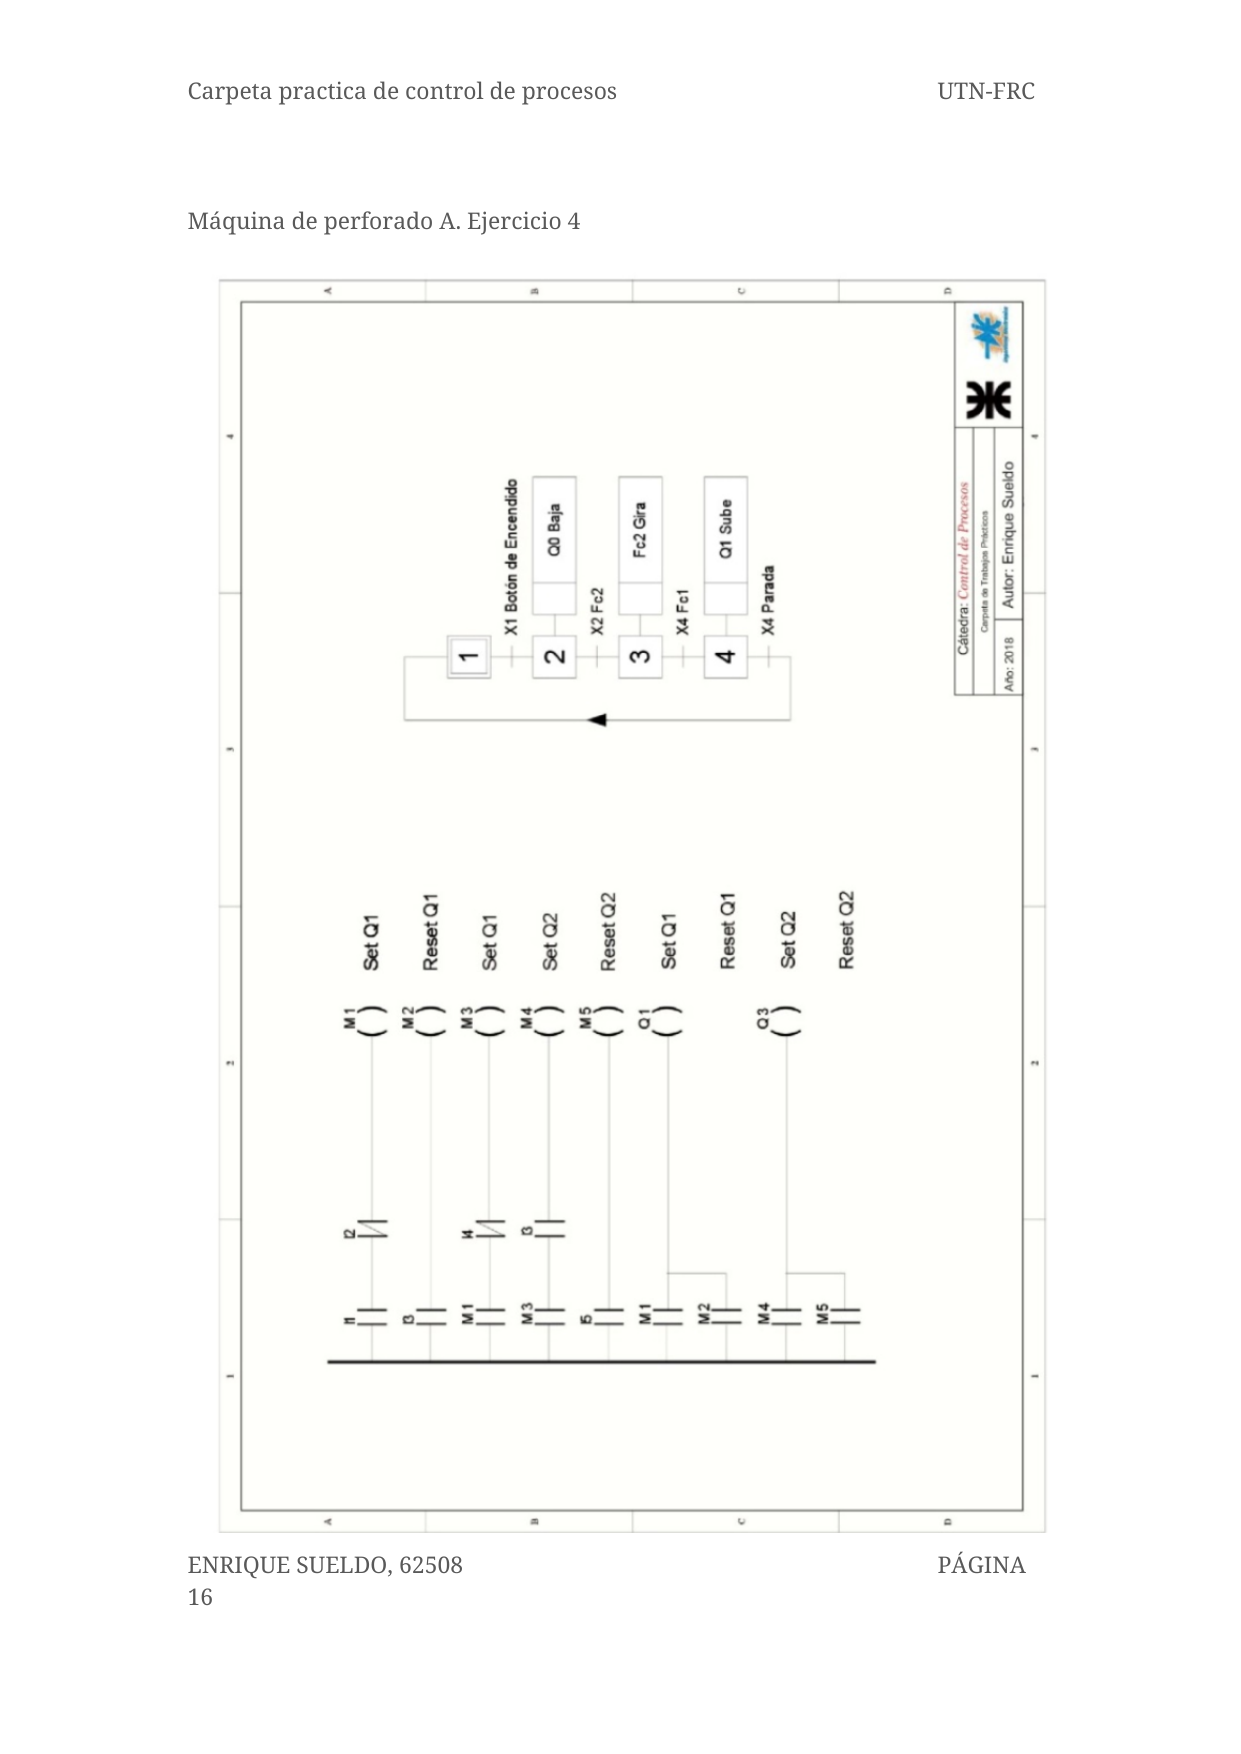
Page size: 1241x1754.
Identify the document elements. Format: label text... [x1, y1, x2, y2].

text Máquina de perforado A. Ejercicio 4 [187, 205, 1053, 236]
picture [188, 262, 1087, 1533]
